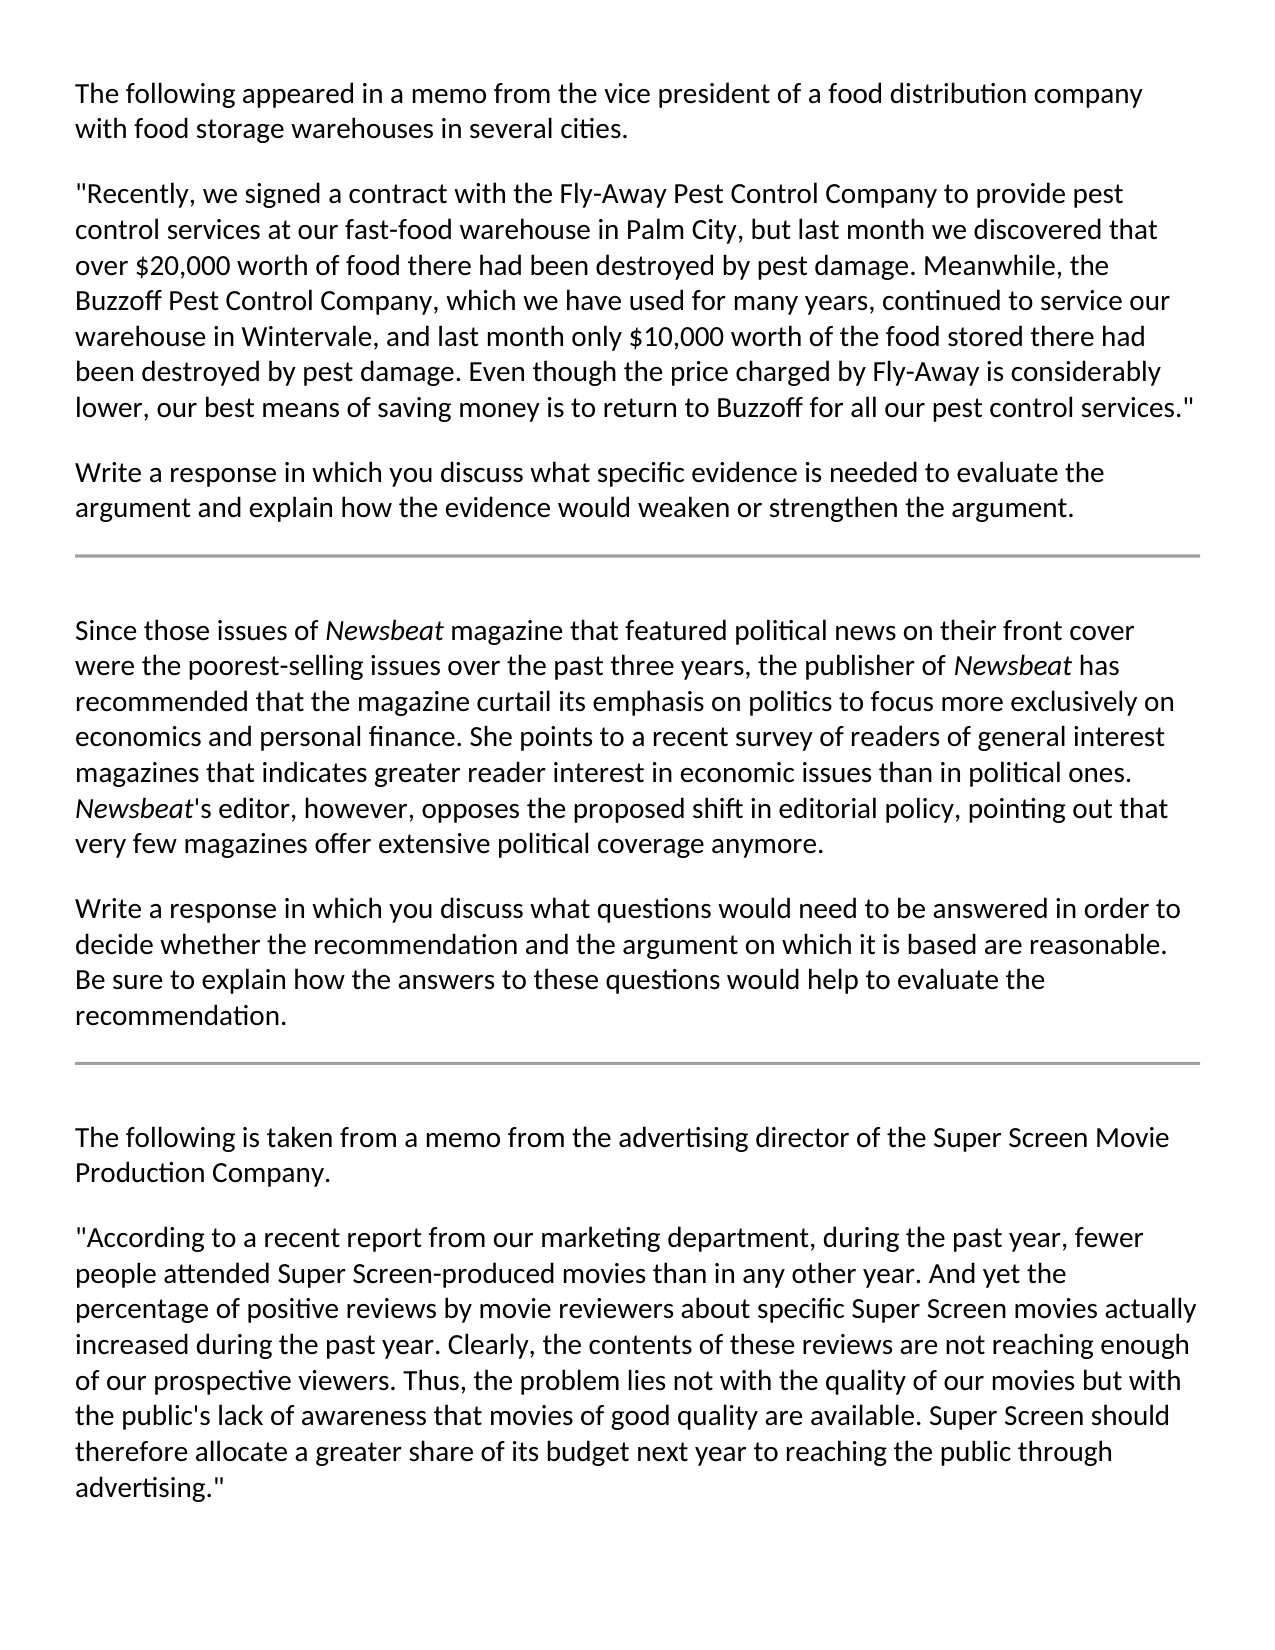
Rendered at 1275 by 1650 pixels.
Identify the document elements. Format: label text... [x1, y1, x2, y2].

text The following appeared in a memo from the vice president of a food distribution company with food storage warehouses in several cities. [75, 75, 1200, 146]
text Write a response in which you discuss what specific evidence is needed to evaluate the argument and explain how the evidence would weaken or strengthen the argument. [75, 454, 1200, 525]
text The following is taken from a memo from the advertising director of the Super Screen Movie Production Company. [75, 1119, 1200, 1190]
text Write a response in which you discuss what questions would need to be answered in order to decide whether the recommendation and the argument on which it is based are reasonable. Be sure to explain how the answers to these questions would help to evaluate the recommendation. [75, 890, 1200, 1033]
text "According to a recent report from our marketing department, during the past year, fewer people attended Super Screen-produced movies than in any other year. And yet the percentage of positive reviews by movie reviewers about specific Super Screen movies actually increased during the past year. Clearly, the contents of these reviews are not reaching enough of our prospective viewers. Thus, the problem lies not with the quality of our movies but with the public's lack of awareness that movies of good quality are available. Super Screen should therefore allocate a greater share of its budget next year to reaching the public through advertising." [75, 1219, 1200, 1504]
text "Recently, we signed a contract with the Fly-Away Pest Control Company to provide pest control services at our fast-food warehouse in Palm City, but last month we discovered that over $20,000 worth of food there had been destroyed by pest damage. Meanwhile, the Buzzoff Pest Control Company, which we have used for many years, continued to service our warehouse in Wintervale, and last month only $10,000 worth of the food stored there had been destroyed by pest damage. Even though the price charged by Fly-Away is considerably lower, our best means of saving money is to return to Buzzoff for all our pest control services." [75, 175, 1200, 425]
text Since those issues of Newsbeat magazine that featured political news on their front cover were the poorest-selling issues over the past three years, the publisher of Newsbeat has recommended that the magazine curtail its emphasis on politics to focus more exclusively on economics and personal finance. She points to a recent survey of readers of general interest magazines that indicates greater reader interest in economic issues than in political ones. Newsbeat's editor, however, opposes the proposed shift in editorial policy, pointing out that very few magazines offer extensive political coverage anymore. [75, 612, 1200, 861]
